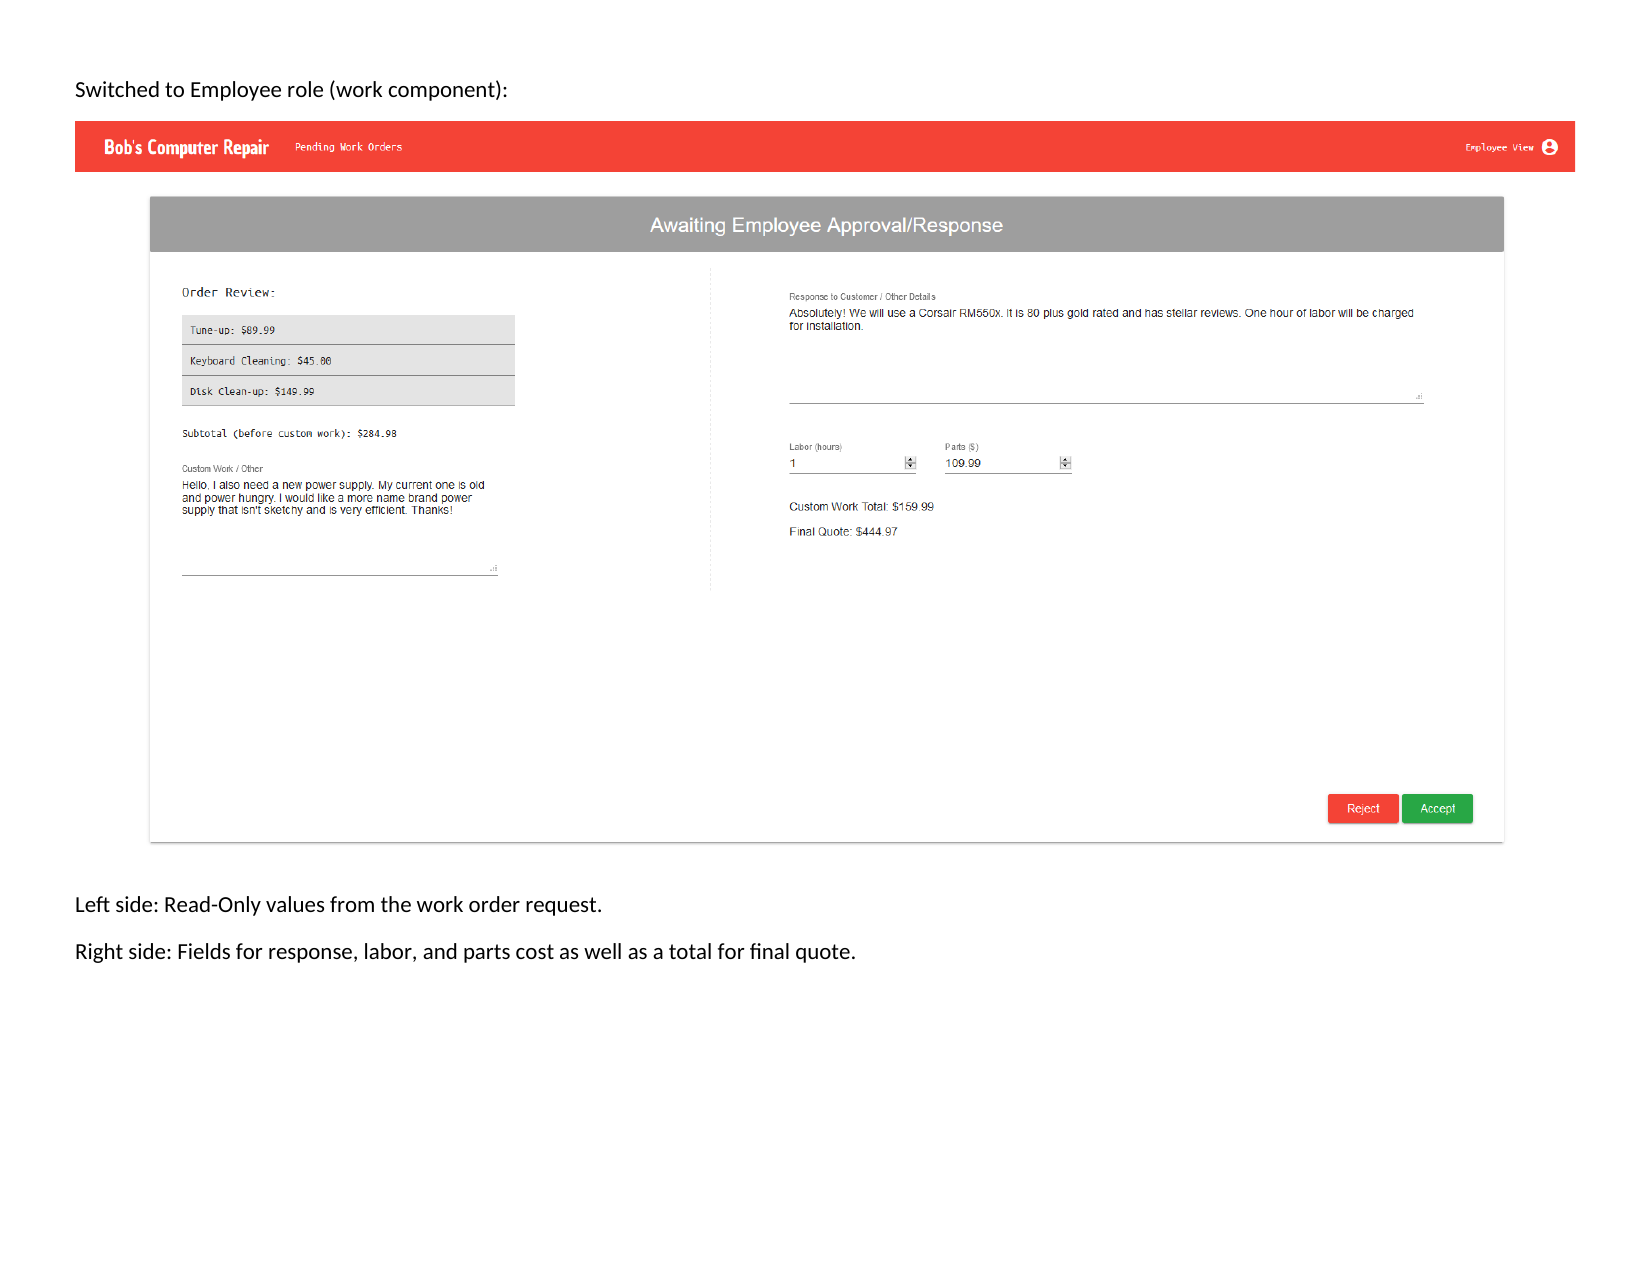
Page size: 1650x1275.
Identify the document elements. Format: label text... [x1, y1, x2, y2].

picture [75, 121, 1575, 871]
text Right side: Fields for response, labor, and parts cost as well as a total for final quote. [75, 937, 1575, 965]
text Left side: Read-Only values from the work order request. [75, 890, 1575, 918]
text Switched to Employee role (work component): [75, 75, 1575, 103]
